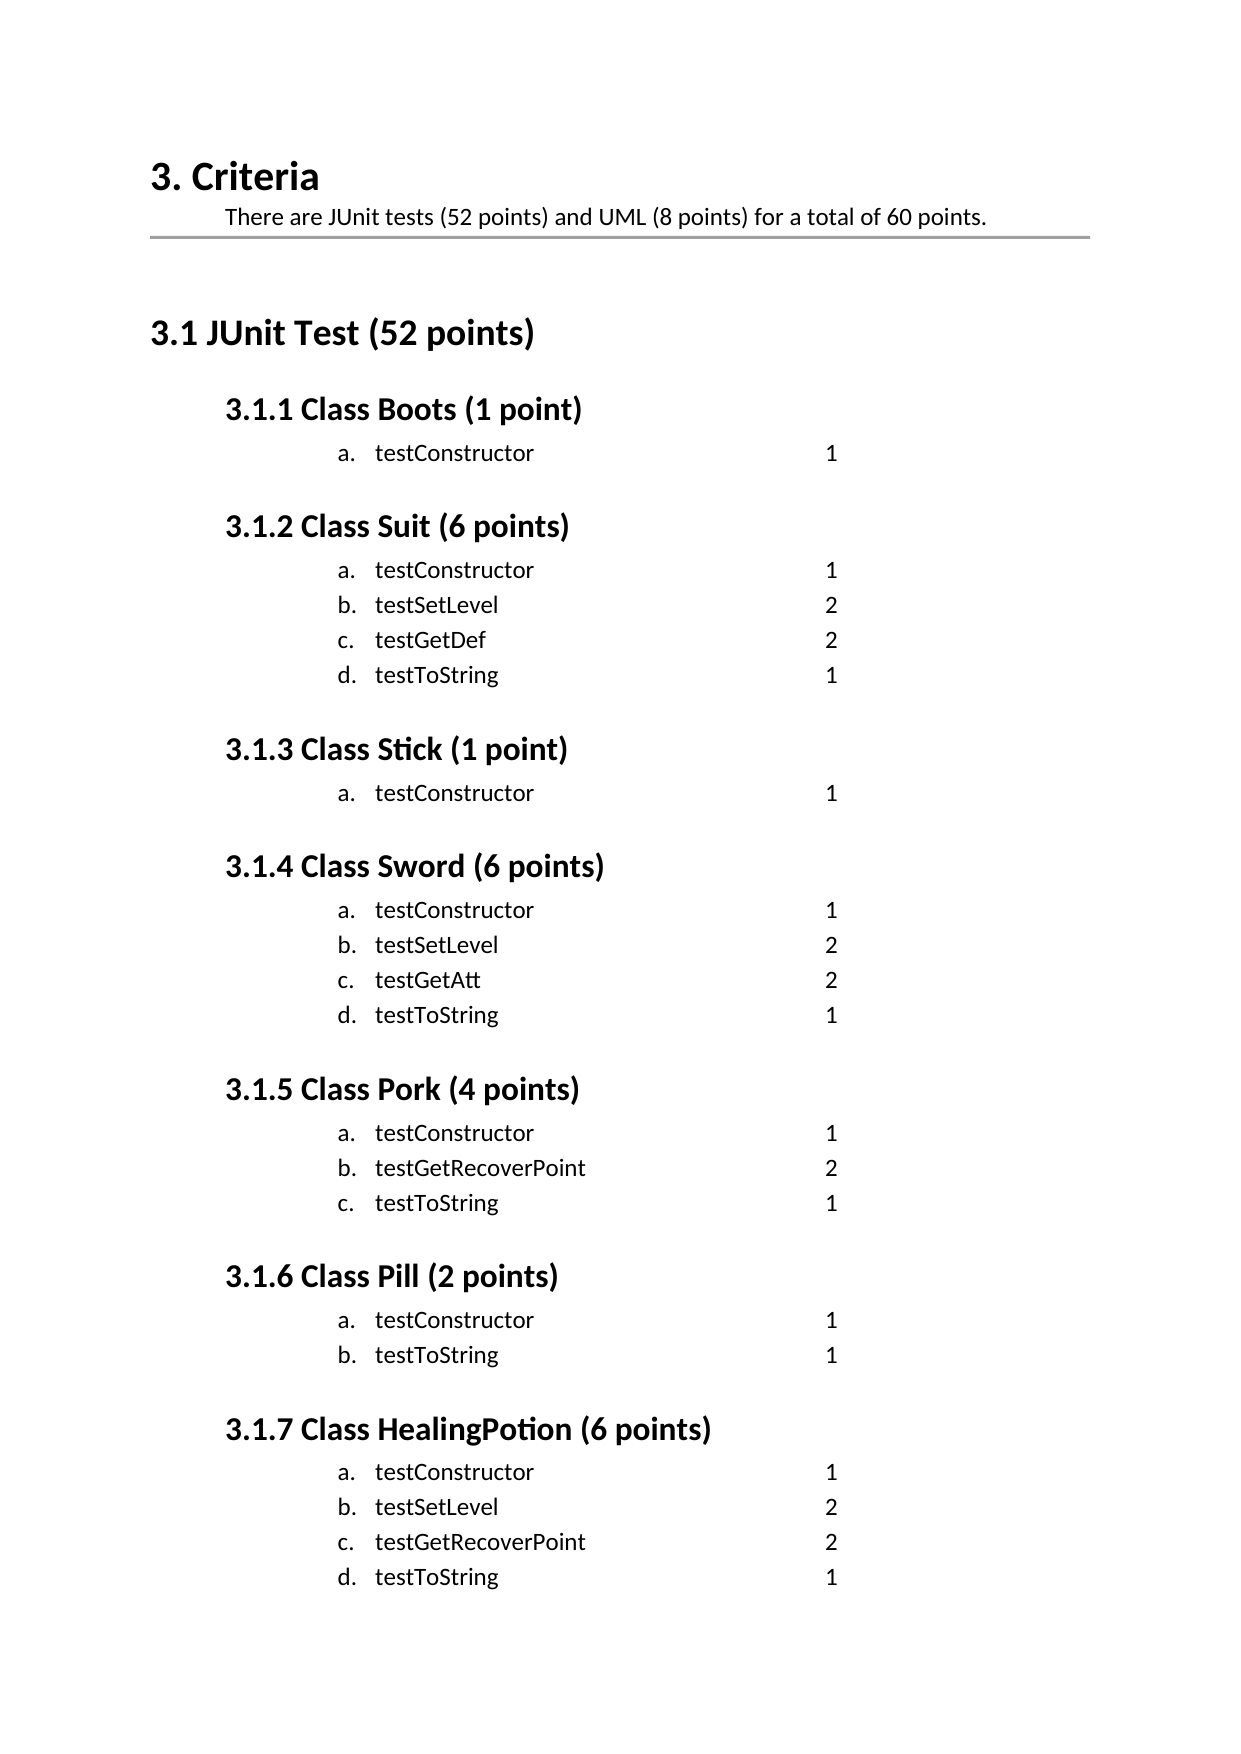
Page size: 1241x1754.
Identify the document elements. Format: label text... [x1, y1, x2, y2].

text There are JUnit tests (52 points) and UML (8 points) for a total of 60 points. [150, 201, 1090, 231]
list testGetAtt 2 [337, 964, 1090, 995]
subtitle 3.1.5 Class Pork (4 points) [150, 1068, 1090, 1108]
list testSetLevel 2 [337, 589, 1090, 620]
list testSetLevel 2 [337, 929, 1090, 960]
subtitle 3.1.1 Class Boots (1 point) [150, 388, 1090, 429]
subtitle 3. Criteria [150, 150, 1090, 201]
list testToString 1 [337, 1187, 1090, 1217]
list testGetDef 2 [337, 624, 1090, 655]
list testToString 1 [337, 1339, 1090, 1370]
list testConstructor 1 [337, 777, 1090, 807]
list testToString 1 [337, 659, 1090, 690]
subtitle 3.1 JUnit Test (52 points) [150, 309, 1090, 355]
list testConstructor 1 [337, 1457, 1090, 1487]
subtitle 3.1.6 Class Pill (2 points) [150, 1255, 1090, 1296]
subtitle 3.1.2 Class Suit (6 points) [150, 506, 1090, 546]
list testSetLevel 2 [337, 1492, 1090, 1522]
subtitle 3.1.7 Class HealingPotion (6 points) [150, 1407, 1090, 1448]
list testConstructor 1 [337, 1117, 1090, 1147]
list testConstructor 1 [337, 894, 1090, 925]
list testGetRecoverPoint 2 [337, 1152, 1090, 1182]
subtitle 3.1.4 Class Sword (6 points) [150, 845, 1090, 886]
list testConstructor 1 [337, 554, 1090, 585]
list testConstructor 1 [337, 437, 1090, 468]
list testToString 1 [337, 1562, 1090, 1592]
list testGetRecoverPoint 2 [337, 1527, 1090, 1557]
list testConstructor 1 [337, 1304, 1090, 1335]
list testToString 1 [337, 999, 1090, 1030]
subtitle 3.1.3 Class Stick (1 point) [150, 728, 1090, 769]
